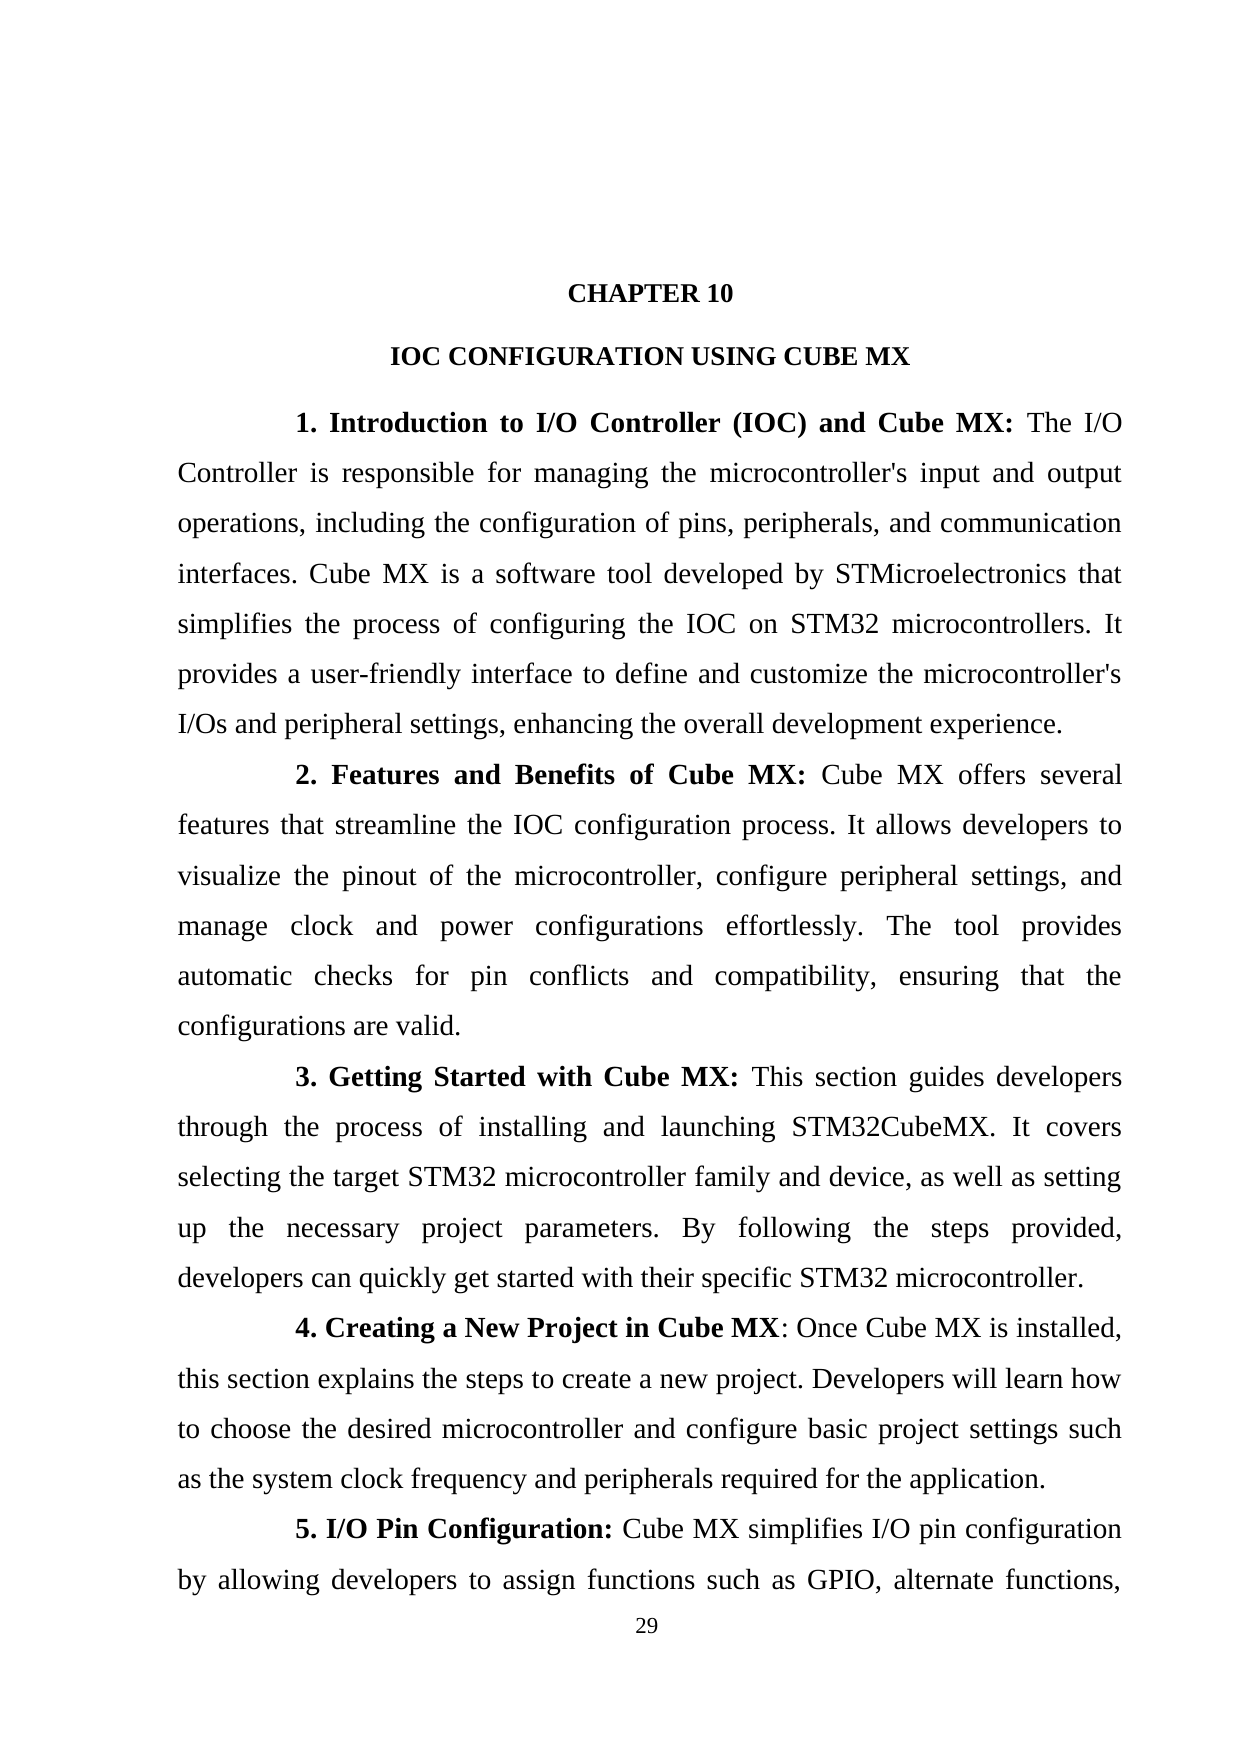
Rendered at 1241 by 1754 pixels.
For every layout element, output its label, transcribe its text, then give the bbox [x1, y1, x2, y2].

text 4. Creating a New Project in Cube MX: Once Cube MX is installed, this section explains the steps to create a new project. Developers will learn how to choose the desired microcontroller and configure basic project settings such as the system clock frequency and peripherals required for the application. [177, 1310, 1123, 1495]
text 1. Introduction to I/O Controller (IOC) and Cube MX: The I/O Controller is responsible for managing the microcontroller's input and output operations, including the configuration of pins, peripherals, and communication interfaces. Cube MX is a software tool developed by STMicroelectronics that simplifies the process of configuring the IOC on STM32 microcontrollers. It provides a user-friendly interface to define and customize the microcontroller's I/Os and peripheral settings, enhancing the overall development experience. [177, 405, 1123, 740]
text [177, 1512, 1123, 1596]
text CHAPTER 10 [167, 277, 1134, 309]
text IOC CONFIGURATION USING CUBE MX [167, 340, 1134, 371]
text 3. Getting Started with Cube MX: This section guides developers through the process of installing and launching STM32CubeMX. It covers selecting the target STM32 microcontroller family and device, as well as setting up the necessary project parameters. By following the steps provided, developers can quickly get started with their specific STM32 microcontroller. [177, 1059, 1123, 1294]
text 2. Features and Benefits of Cube MX: Cube MX offers several features that streamline the IOC configuration process. It allows developers to visualize the pinout of the microcontroller, configure peripheral settings, and manage clock and power configurations effortlessly. The tool provides automatic checks for pin conflicts and compatibility, ensuring that the configurations are valid. [177, 757, 1123, 1042]
